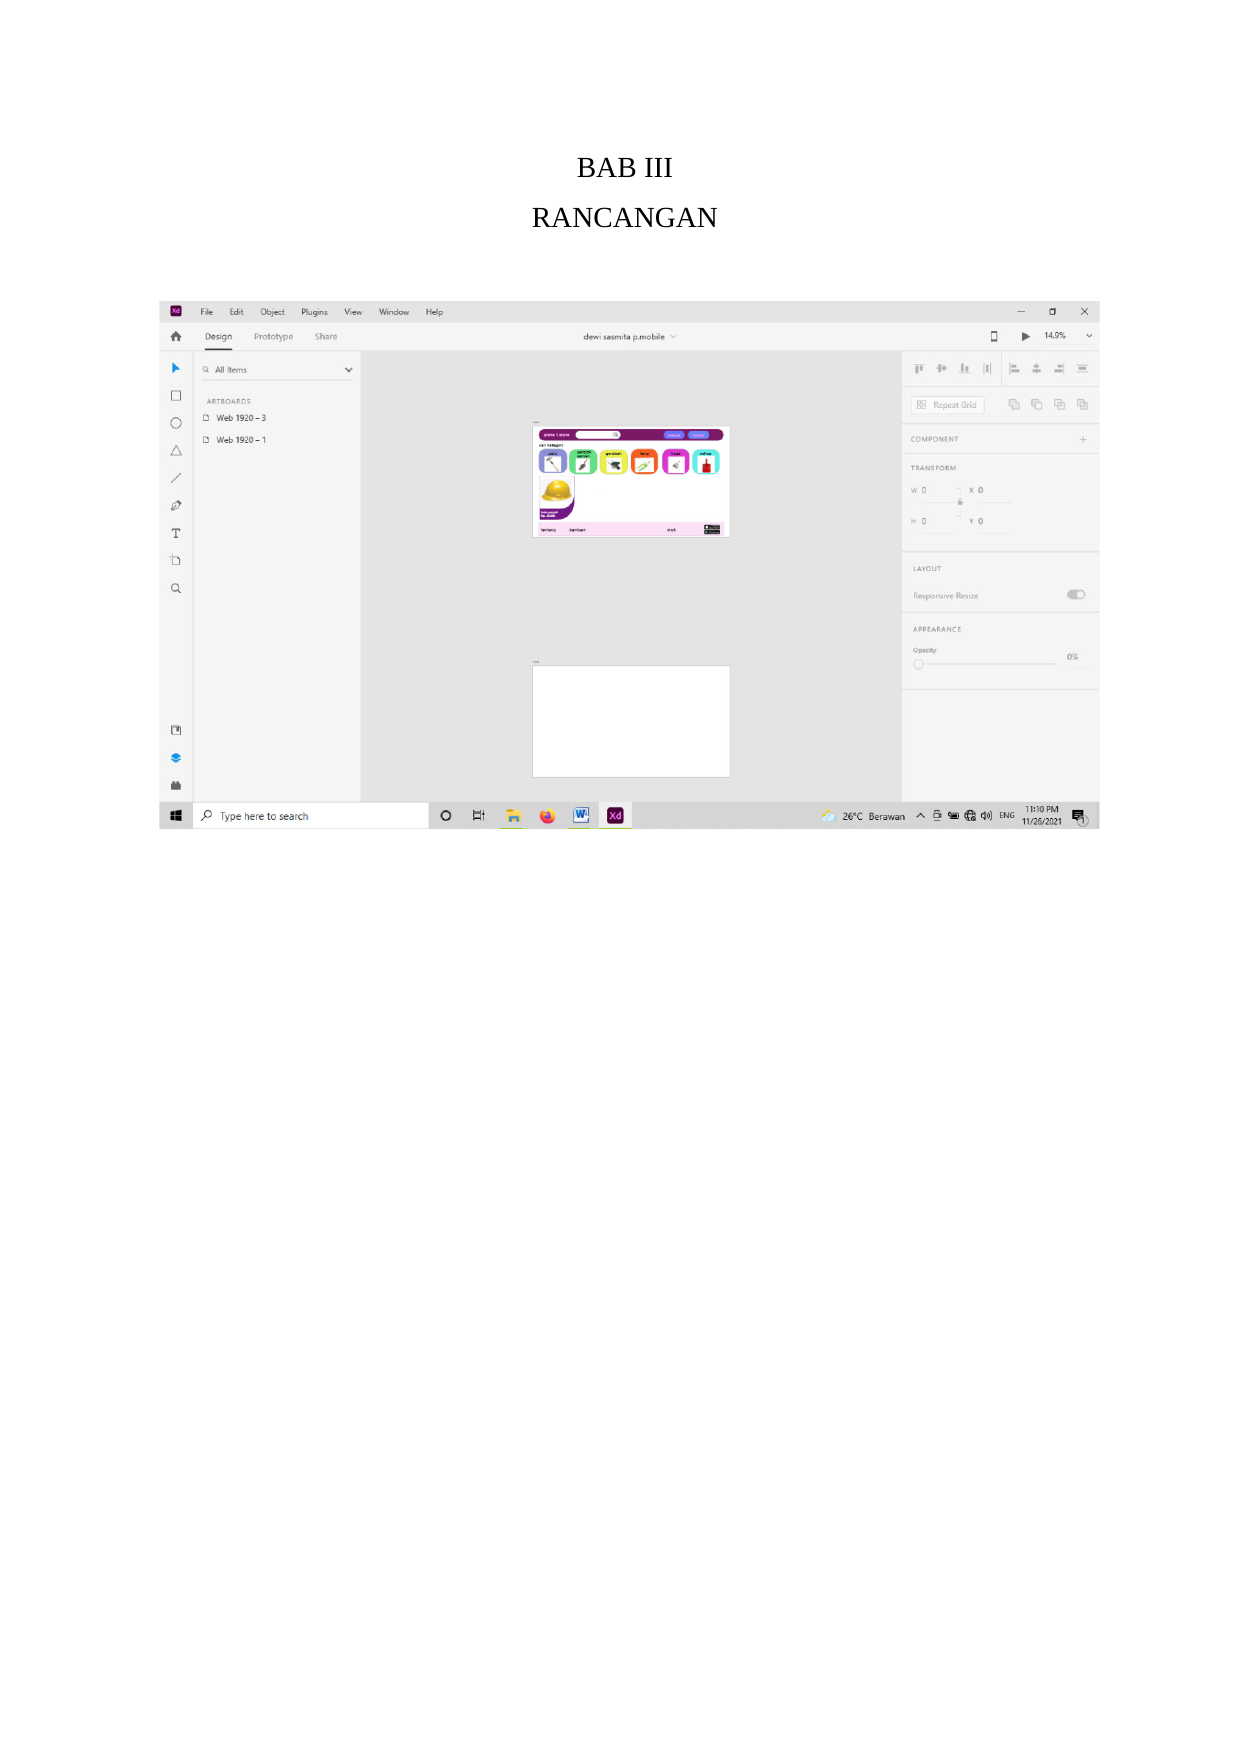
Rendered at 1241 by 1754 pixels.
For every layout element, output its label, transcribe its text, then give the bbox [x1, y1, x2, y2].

list RANCANGAN [159, 200, 1090, 234]
list BAB III [159, 150, 1090, 183]
picture [159, 301, 1100, 829]
